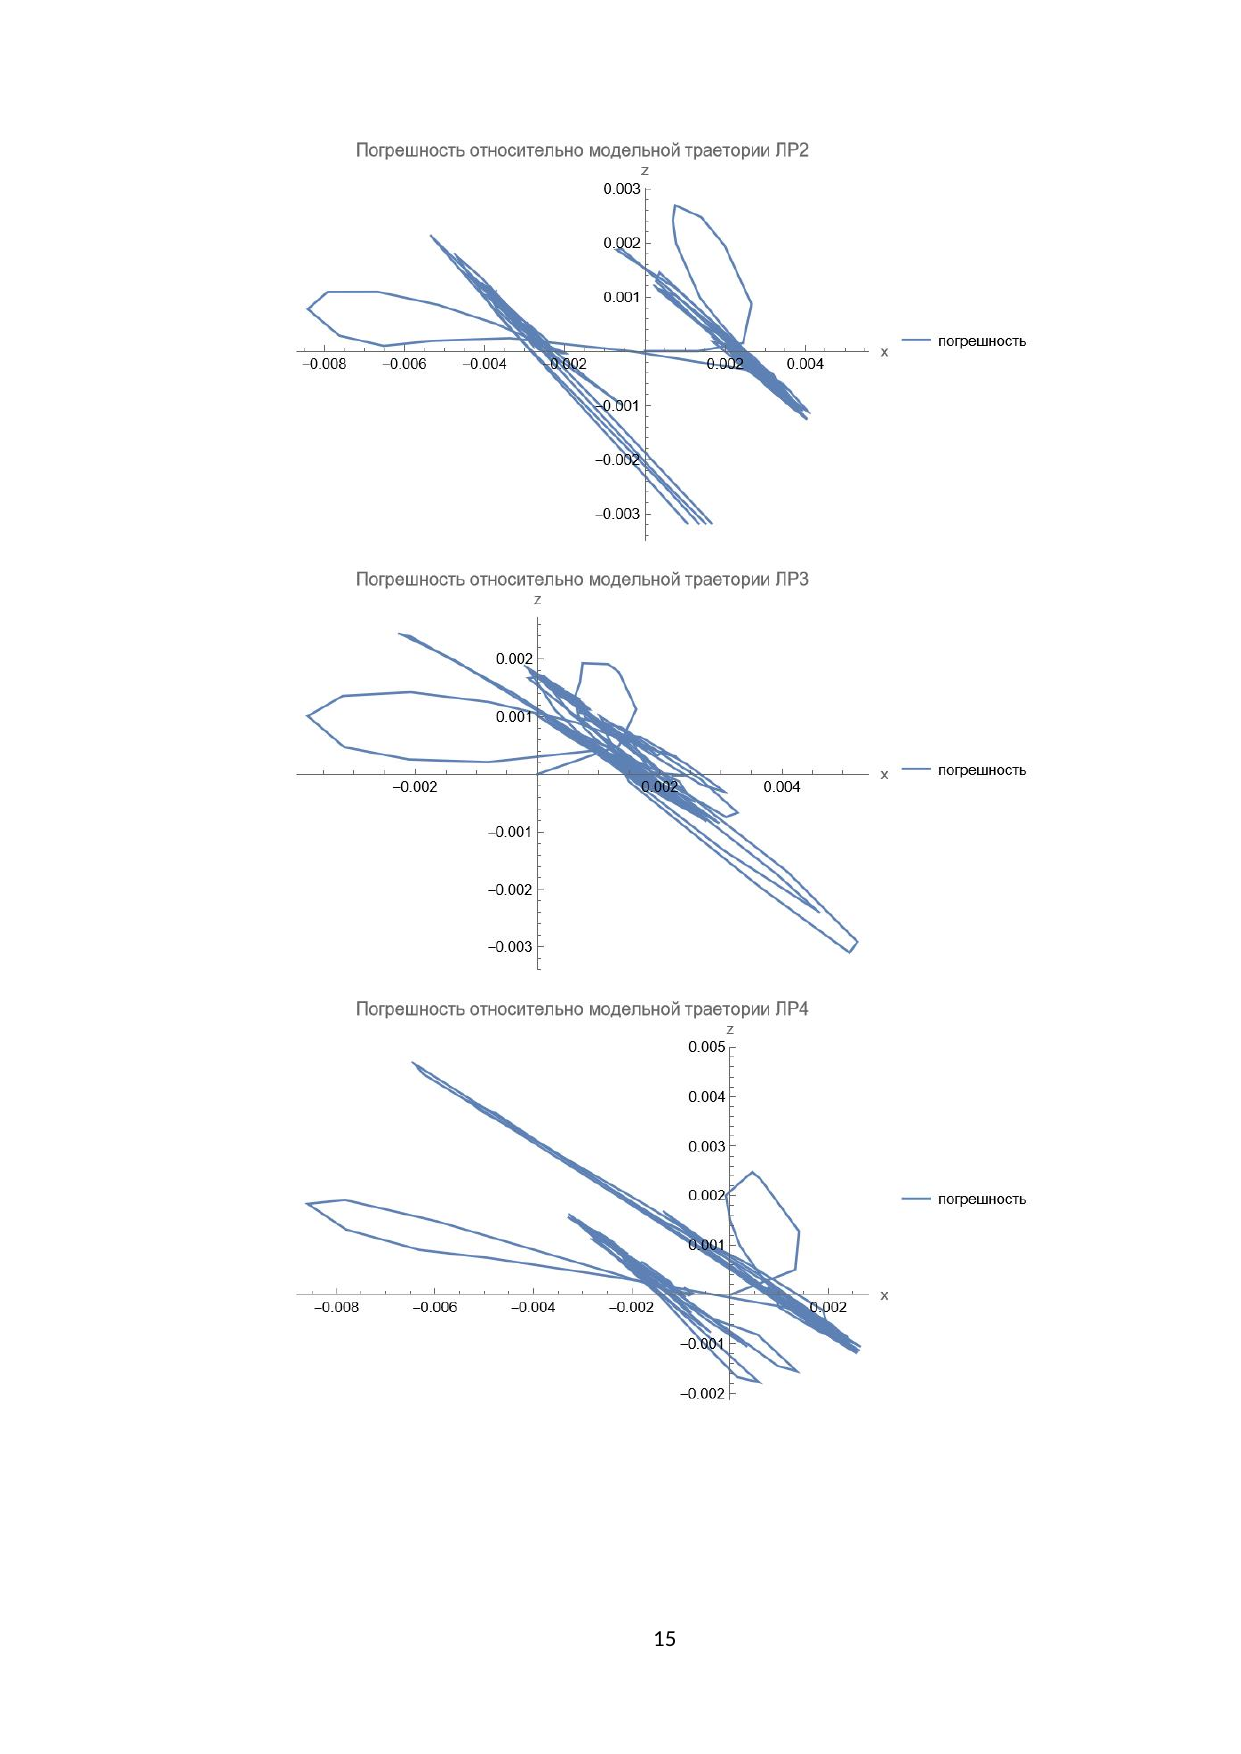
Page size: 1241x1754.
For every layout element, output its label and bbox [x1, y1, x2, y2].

picture [257, 118, 1072, 1422]
